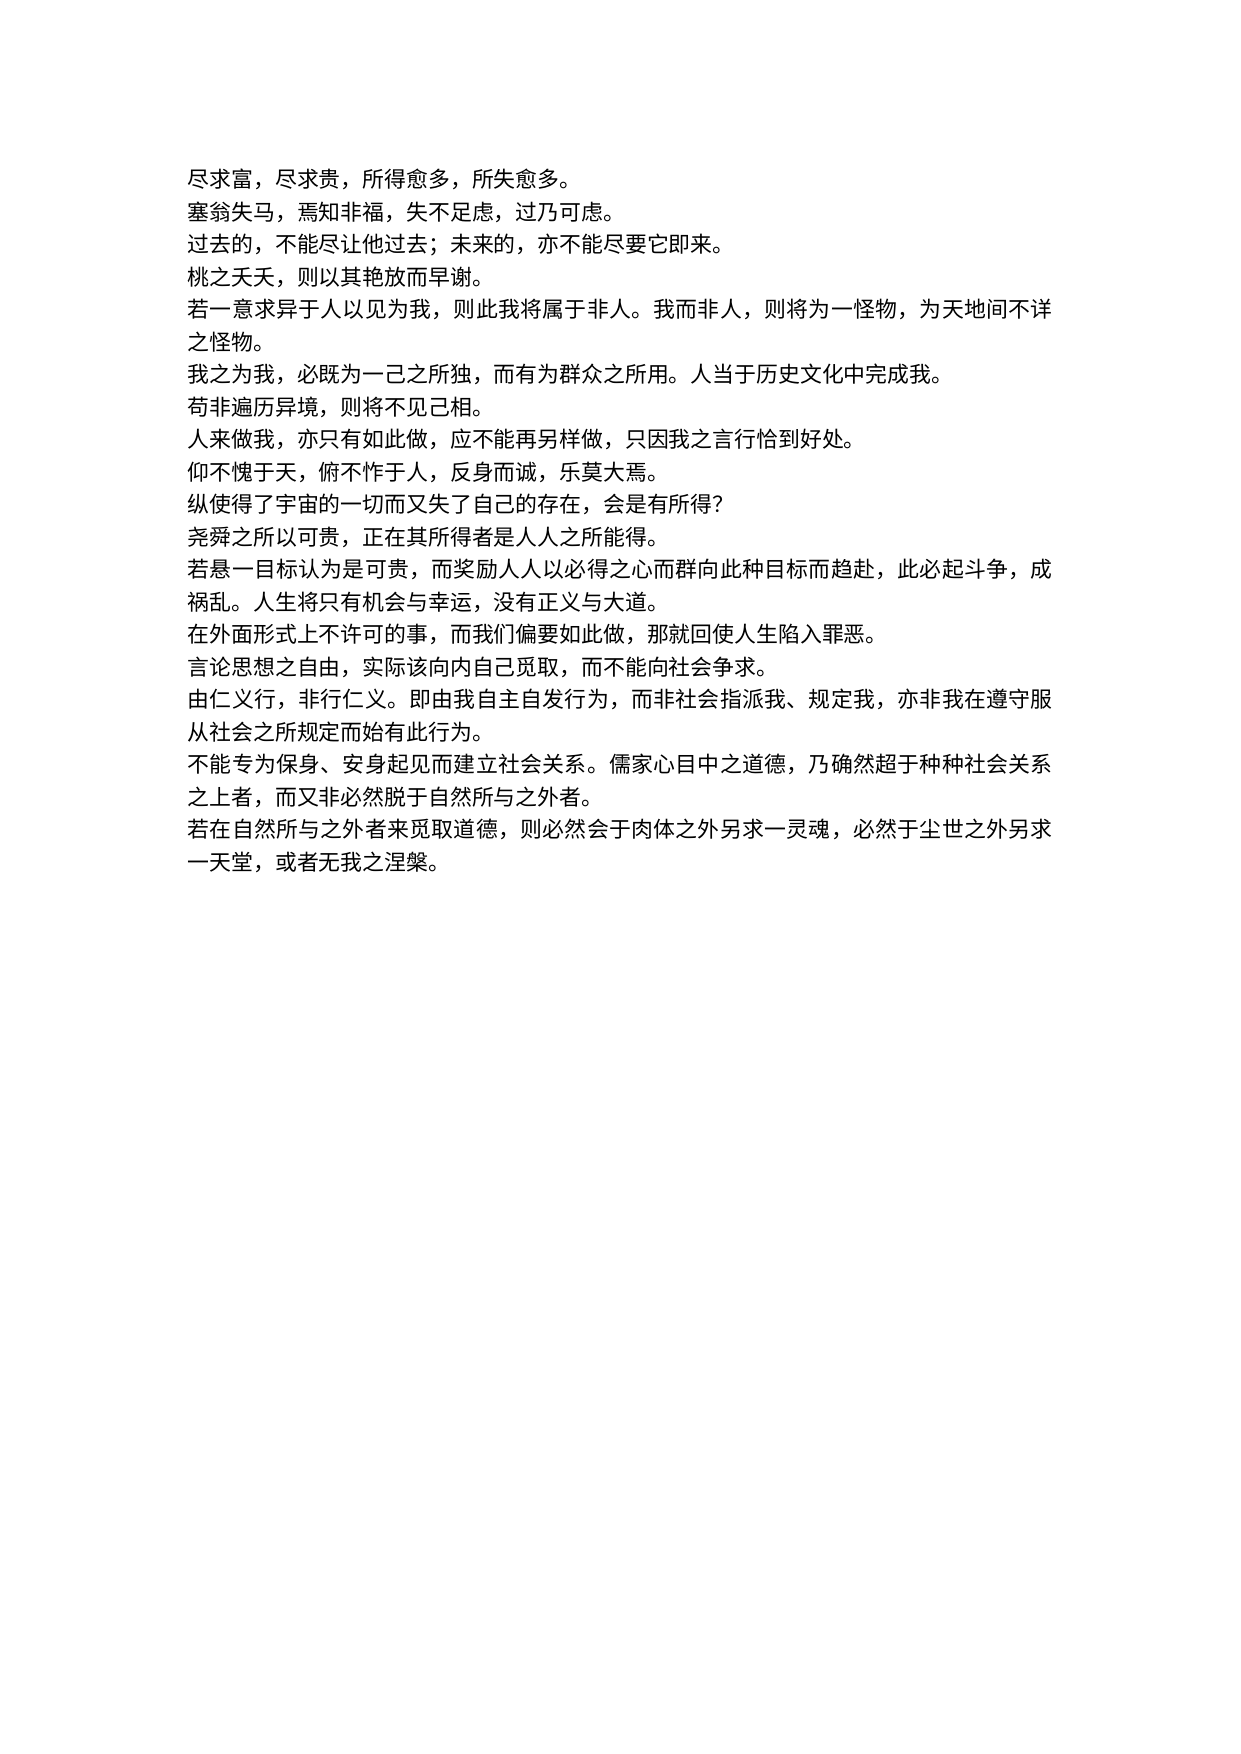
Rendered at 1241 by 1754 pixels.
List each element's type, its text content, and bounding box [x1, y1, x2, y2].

text 由仁义行，非行仁义。即由我自主自发行为，而非社会指派我、规定我，亦非我在遵守服从社会之所规定而始有此行为。 [187, 682, 1053, 747]
text 尽求富，尽求贵，所得愈多，所失愈多。 [187, 162, 1053, 194]
text 尧舜之所以可贵，正在其所得者是人人之所能得。 [187, 519, 1053, 552]
text 不能专为保身、安身起见而建立社会关系。儒家心目中之道德，乃确然超于种种社会关系之上者，而又非必然脱于自然所与之外者。 [187, 747, 1053, 812]
text 过去的，不能尽让他过去；未来的，亦不能尽要它即来。 [187, 227, 1053, 259]
text 我之为我，必既为一己之所独，而有为群众之所用。人当于历史文化中完成我。 [187, 357, 1053, 389]
text 桃之夭夭，则以其艳放而早谢。 [187, 259, 1053, 292]
text 若在自然所与之外者来觅取道德，则必然会于肉体之外另求一灵魂，必然于尘世之外另求一天堂，或者无我之涅槃。 [187, 812, 1053, 877]
text 言论思想之自由，实际该向内自己觅取，而不能向社会争求。 [187, 649, 1053, 682]
text 仰不愧于天，俯不怍于人，反身而诚，乐莫大焉。 [187, 454, 1053, 487]
text 若悬一目标认为是可贵，而奖励人人以必得之心而群向此种目标而趋赴，此必起斗争，成祸乱。人生将只有机会与幸运，没有正义与大道。 [187, 552, 1053, 617]
text 塞翁失马，焉知非福，失不足虑，过乃可虑。 [187, 194, 1053, 227]
text 苟非遍历异境，则将不见己相。 [187, 389, 1053, 422]
text 纵使得了宇宙的一切而又失了自己的存在，会是有所得？ [187, 487, 1053, 519]
text 人来做我，亦只有如此做，应不能再另样做，只因我之言行恰到好处。 [187, 422, 1053, 454]
text 在外面形式上不许可的事，而我们偏要如此做，那就回使人生陷入罪恶。 [187, 617, 1053, 649]
text 若一意求异于人以见为我，则此我将属于非人。我而非人，则将为一怪物，为天地间不详之怪物。 [187, 292, 1053, 357]
